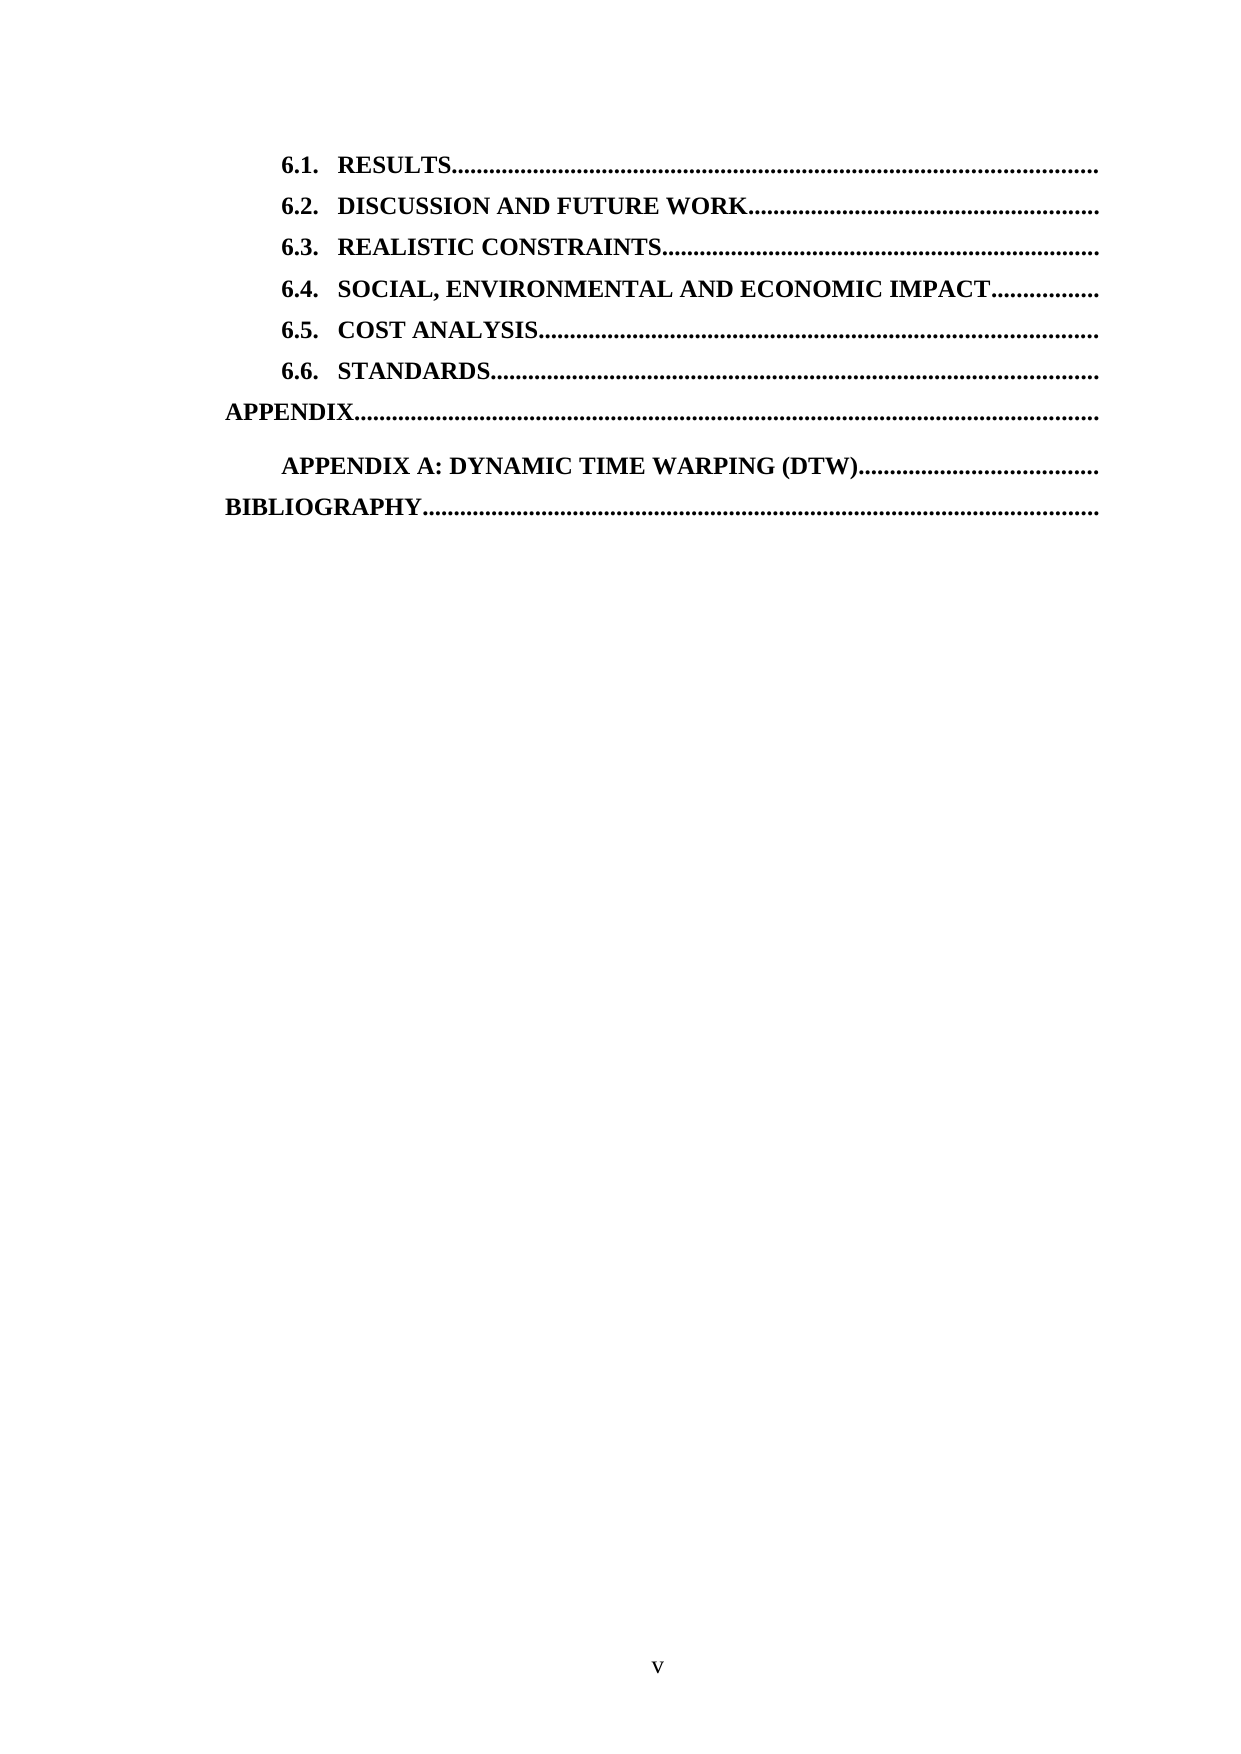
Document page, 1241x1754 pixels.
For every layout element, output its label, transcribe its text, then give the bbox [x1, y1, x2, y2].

text 6.3. Realistic Constraints 14 [281, 232, 1015, 261]
text 6.5. Cost Analysis 15 [281, 315, 1015, 344]
text APPENDIx 17 [225, 397, 1015, 426]
text BIBLIOGRAPHY 22 [225, 492, 1015, 521]
text APPENDIX A: DYNAMIC TIME WARPING (DTW) 18 [281, 451, 1015, 480]
text 6.4. Social, Environmental and Economic Impact 15 [281, 274, 1015, 302]
text 6.1. Results 14 [281, 150, 1015, 179]
text 6.2. Discussion and Future Work 14 [281, 191, 1015, 220]
text 6.6. Standards 15 [281, 356, 1015, 385]
